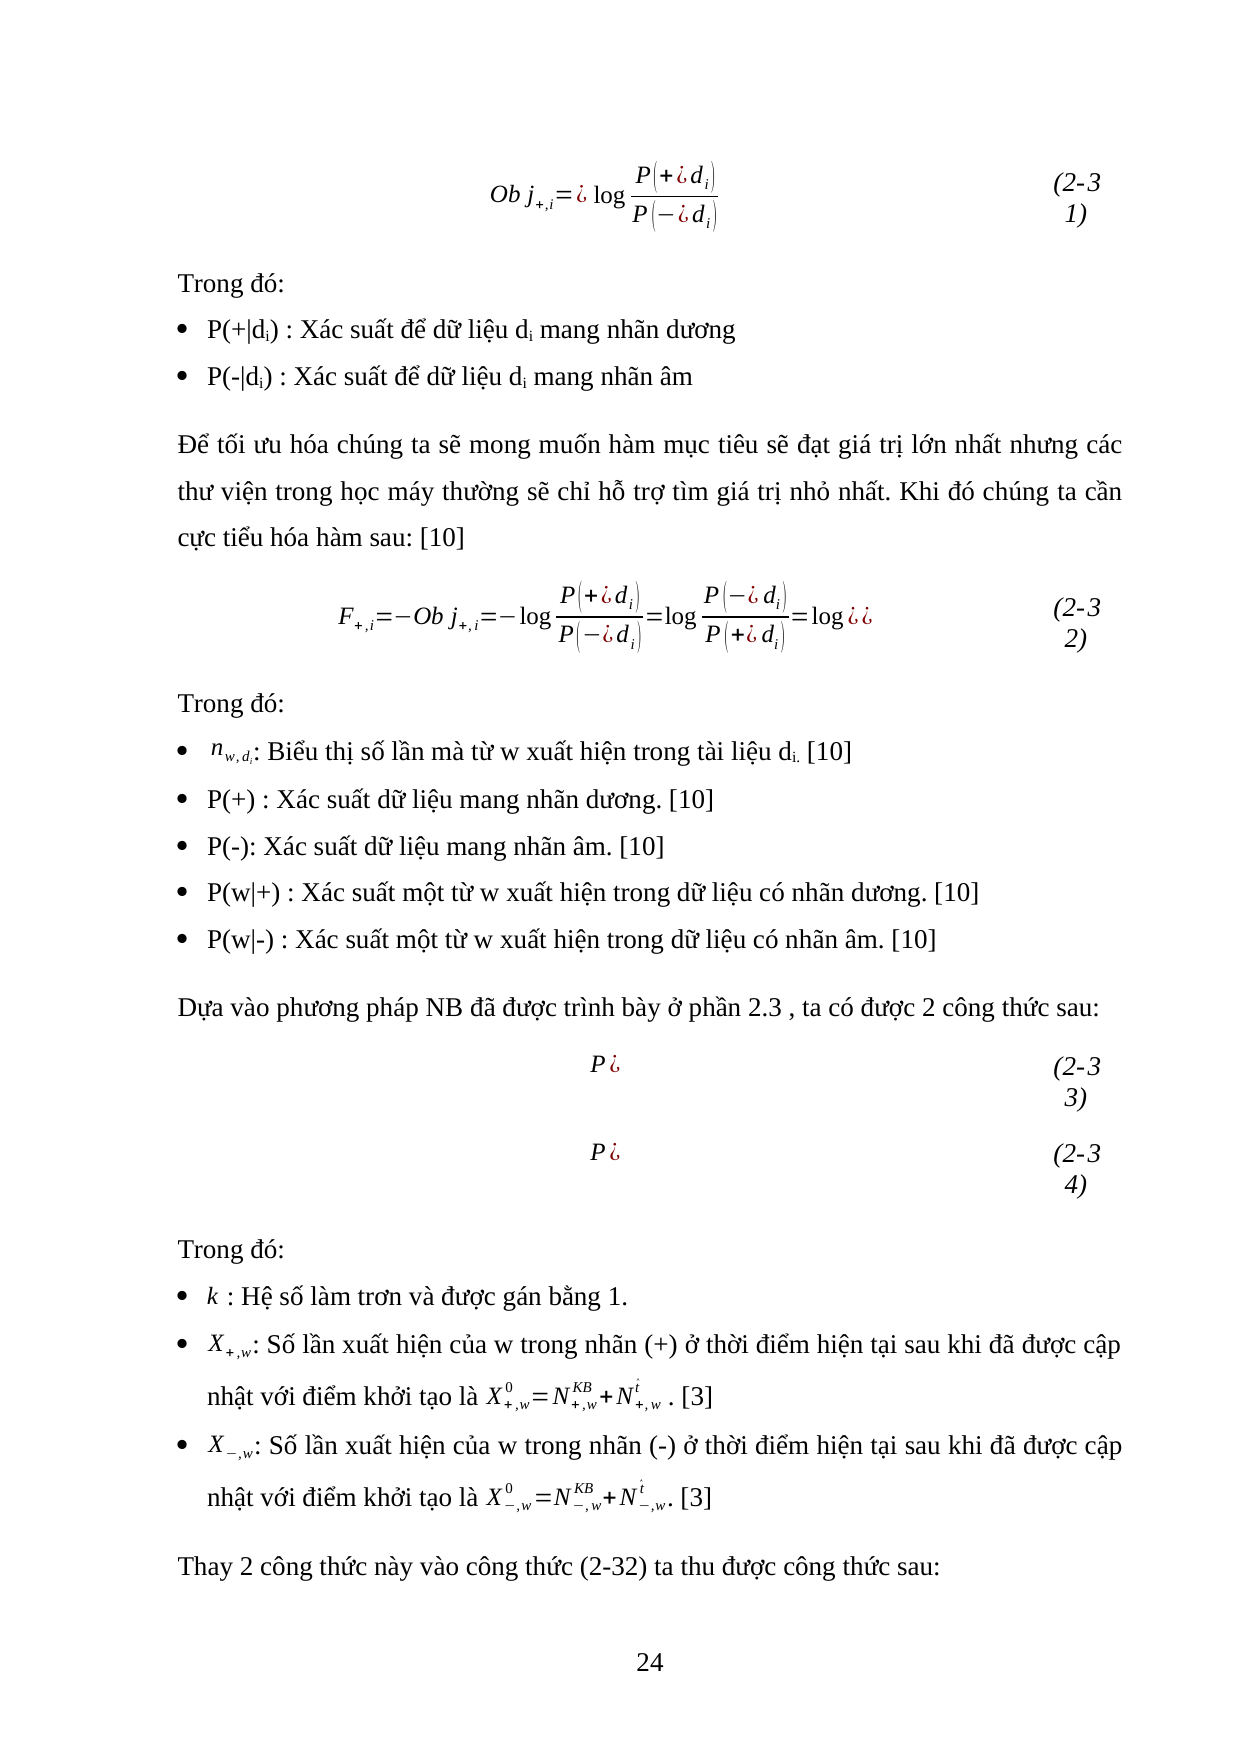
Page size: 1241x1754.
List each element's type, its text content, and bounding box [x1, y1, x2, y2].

table_header [177, 568, 1032, 666]
text Thay 2 công thức này vào công thức (2-32) ta thu được công thức sau: [177, 1550, 1122, 1581]
table_header [177, 148, 1032, 246]
table_header [177, 1038, 1032, 1125]
table_cell (2-34) [1032, 1125, 1122, 1212]
text : Biểu thị số lần mà từ w xuất hiện trong tài liệu di. [177, 733, 1122, 767]
text P(w|+) : Xác suất một từ w xuất hiện trong dữ liệu có nhãn dương. [177, 876, 1122, 908]
table_header (2-33) [1032, 1038, 1122, 1125]
text : Hệ số làm trơn và được gán bằng 1. [177, 1280, 1122, 1312]
text Trong đó: [177, 1233, 1122, 1264]
text P(+|di) : Xác suất để dữ liệu di mang nhãn dương [177, 313, 1122, 344]
text : Số lần xuất hiện của w trong nhãn (+) ở thời điểm hiện tại sau khi đã được cập nhật với điểm khởi tạo là . [177, 1328, 1122, 1413]
text Dựa vào phương pháp NB đã được trình bày ở phần 2.3 , ta có được 2 công thức sau: [177, 991, 1122, 1022]
text P(w|-) : Xác suất một từ w xuất hiện trong dữ liệu có nhãn âm. [177, 923, 1122, 954]
table_header (2-31) [1032, 148, 1122, 246]
text P(-): Xác suất dữ liệu mang nhãn âm. [177, 829, 1122, 861]
text Trong đó: [177, 687, 1122, 718]
text Để tối ưu hóa chúng ta sẽ mong muốn hàm mục tiêu sẽ đạt giá trị lớn nhất nhưng các thư viện trong học máy thường sẽ chỉ hỗ trợ tìm giá trị nhỏ nhất. Khi đó chúng ta cần cực tiểu hóa hàm sau: [177, 428, 1122, 552]
table_cell [177, 1125, 1032, 1212]
text P(-|di) : Xác suất để dữ liệu di mang nhãn âm [177, 360, 1122, 391]
table_header (2-32) [1032, 568, 1122, 666]
text P(+) : Xác suất dữ liệu mang nhãn dương. [177, 783, 1122, 814]
text : Số lần xuất hiện của w trong nhãn (-) ở thời điểm hiện tại sau khi đã được cập nhật với điểm khởi tạo là . [177, 1429, 1122, 1514]
text Trong đó: [177, 267, 1122, 298]
